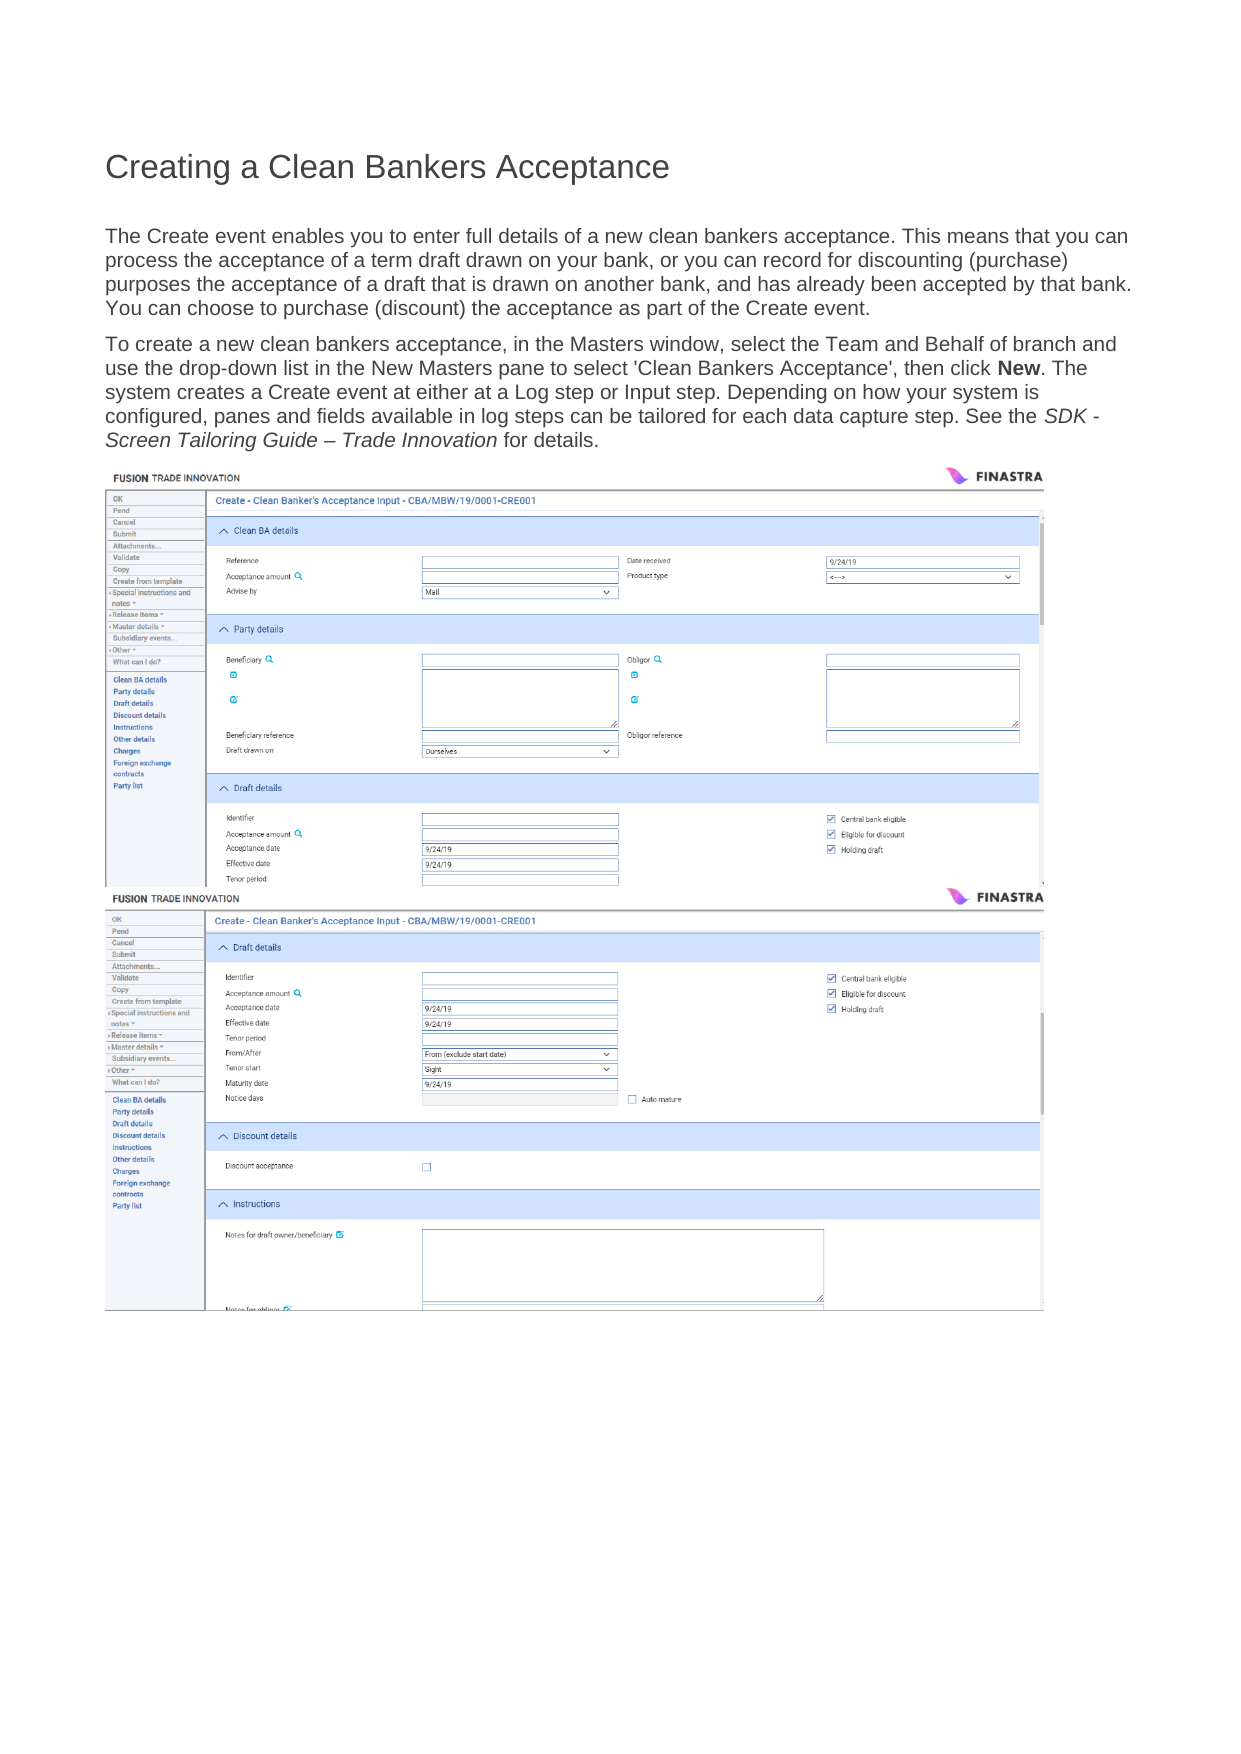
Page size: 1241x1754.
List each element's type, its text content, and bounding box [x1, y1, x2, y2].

text The Create event enables you to enter full details of a new clean bankers acceptance. This means that you can process the acceptance of a term draft drawn on your bank, or you can record for discounting (purchase) purposes the acceptance of a draft that is drawn on another bank, and has already been accepted by that bank. You can choose to purchase (discount) the acceptance as part of the Create event. [105, 223, 1135, 319]
subtitle Creating a Clean Bankers Acceptance [105, 147, 1135, 186]
text To create a new clean bankers acceptance, in the Masters window, select the Team and Behalf of branch and use the drop-down list in the New Masters pane to select 'Clean Bankers Acceptance', then click New. The system creates a Create event at either at a Log step or Input step. Depending on how your system is configured, panes and fields available in log steps can be tailored for each data capture step. See the SDK - Screen Tailoring Guide – Trade Innovation for details. [105, 332, 1135, 452]
picture [105, 464, 1044, 1311]
